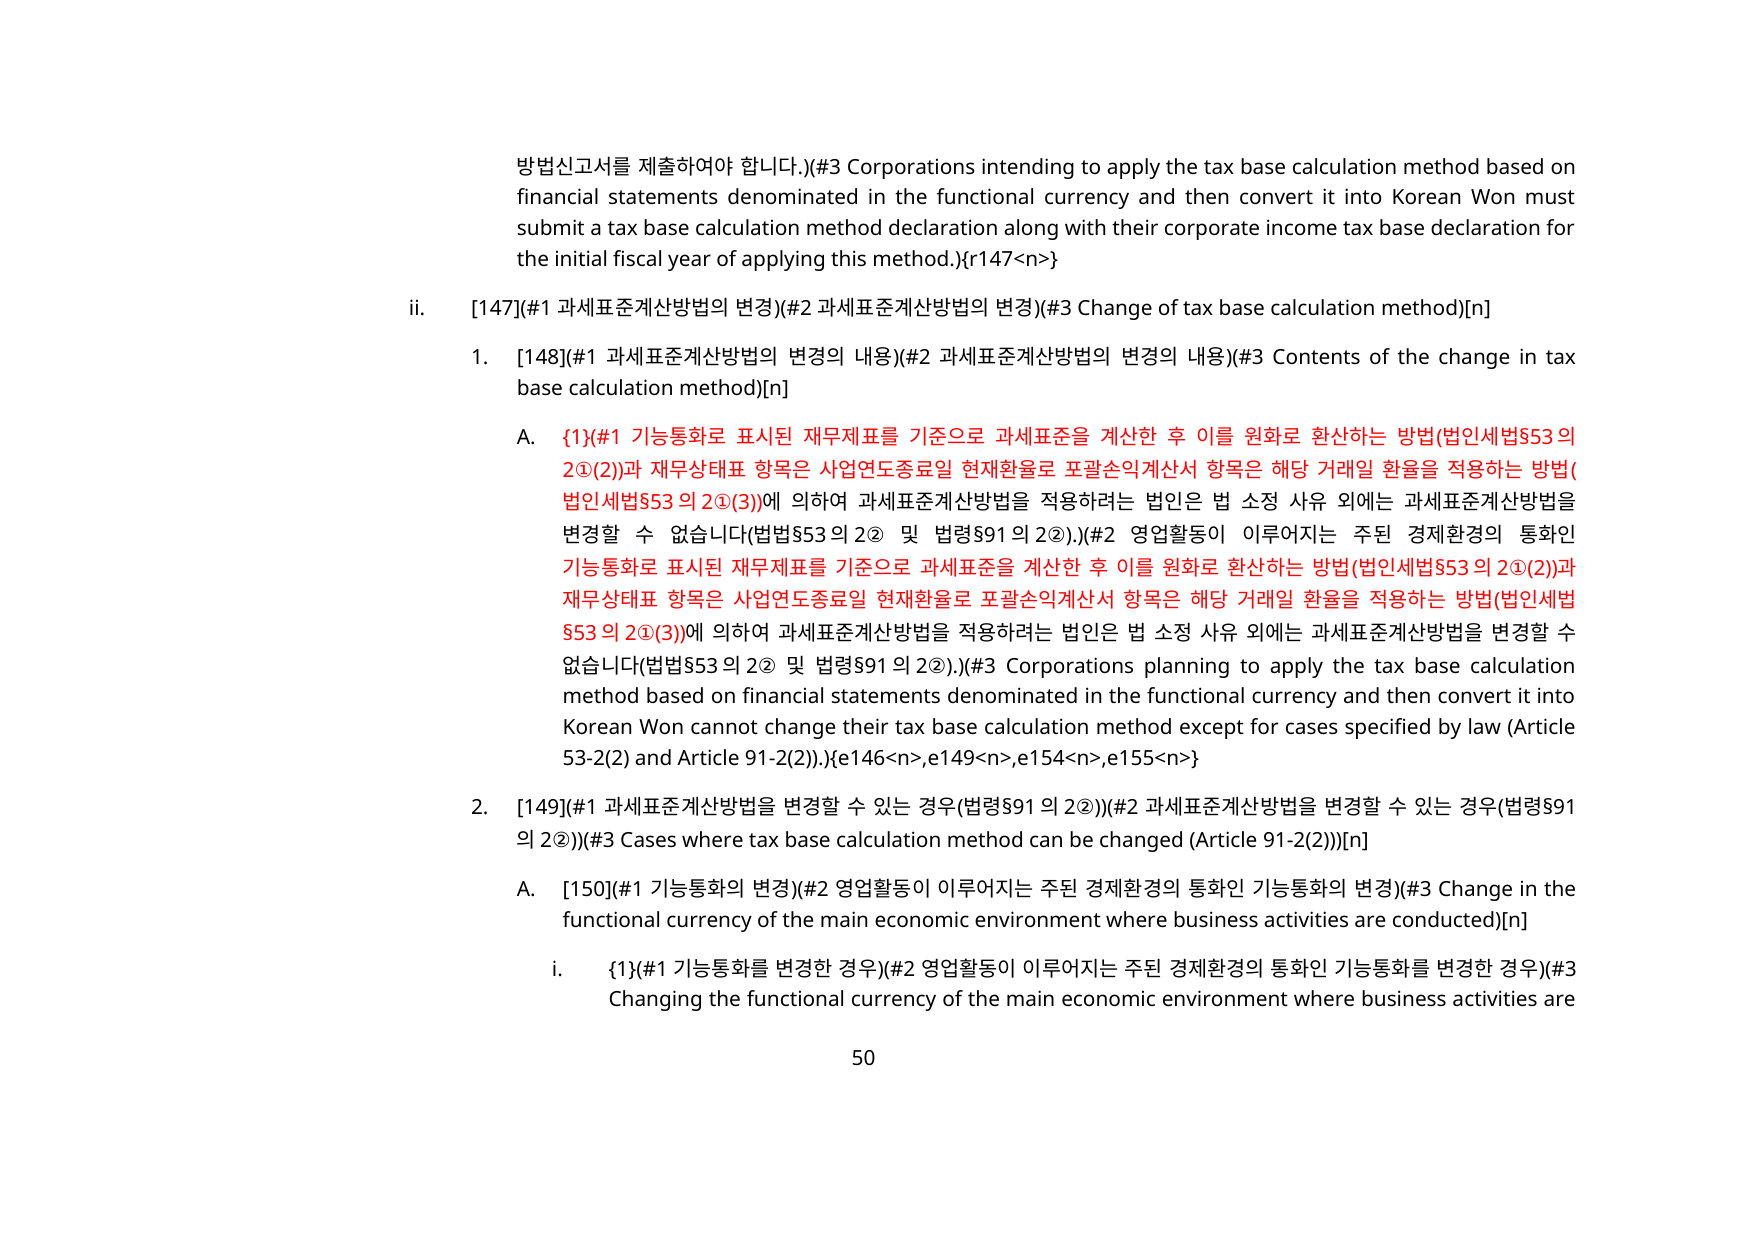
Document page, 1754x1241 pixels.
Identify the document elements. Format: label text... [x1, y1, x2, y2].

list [471, 150, 1577, 272]
list [150](#1 기능통화의 변경)(#2 영업활동이 이루어지는 주된 경제환경의 통화인 기능통화의 변경)(#3 Change in the functional currency of the main economic environment where business activities are conducted)[n] [517, 872, 1577, 933]
list [147](#1 과세표준계산방법의 변경)(#2 과세표준계산방법의 변경)(#3 Change of tax base calculation method)[n] [425, 291, 1577, 321]
list [149](#1 과세표준계산방법을 변경할 수 있는 경우(법령§91의2②))(#2 과세표준계산방법을 변경할 수 있는 경우(법령§91의2②))(#3 Cases where tax base calculation method can be changed (Article 91-2(2)))[n] [471, 790, 1577, 853]
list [562, 952, 1577, 1013]
list [148](#1 과세표준계산방법의 변경의 내용)(#2 과세표준계산방법의 변경의 내용)(#3 Contents of the change in tax base calculation method)[n] [471, 340, 1577, 401]
list {1}(#1 기능통화로 표시된 재무제표를 기준으로 과세표준을 계산한 후 이를 원화로 환산하는 방법(법인세법§53의2①(2))과 재무상태표 항목은 사업연도종료일 현재환율로 포괄손익계산서 항목은 해당 거래일 환율을 적용하는 방법(법인세법§53의2①(3))에 의하여 과세표준계산방법을 적용하려는 법인은 법 소정 사유 외에는 과세표준계산방법을 변경할 수 없습니다(법법§53의2② 및 법령§91의2②).)(#2 영업활동이 이루어지는 주된 경제환경의 통화인 기능통화로 표시된 재무제표를 기준으로 과세표준을 계산한 후 이를 원화로 환산하는 방법(법인세법§53의2①(2))과 재무상태표 항목은 사업연도종료일 현재환율로 포괄손익계산서 항목은 해당 거래일 환율을 적용하는 방법(법인세법§53의2①(3))에 의하여 과세표준계산방법을 적용하려는 법인은 법 소정 사유 외에는 과세표준계산방법을 변경할 수 없습니다(법법§53의2② 및 법령§91의2②).)(#3 Corporations planning to apply the tax base calculation method based on financial statements denominated in the functional currency and then convert it into Korean Won cannot change their tax base calculation method except for cases specified by law (Article 53-2(2) and Article 91-2(2)).){e146<n>,e149<n>,e154<n>,e155<n>} [517, 420, 1577, 771]
